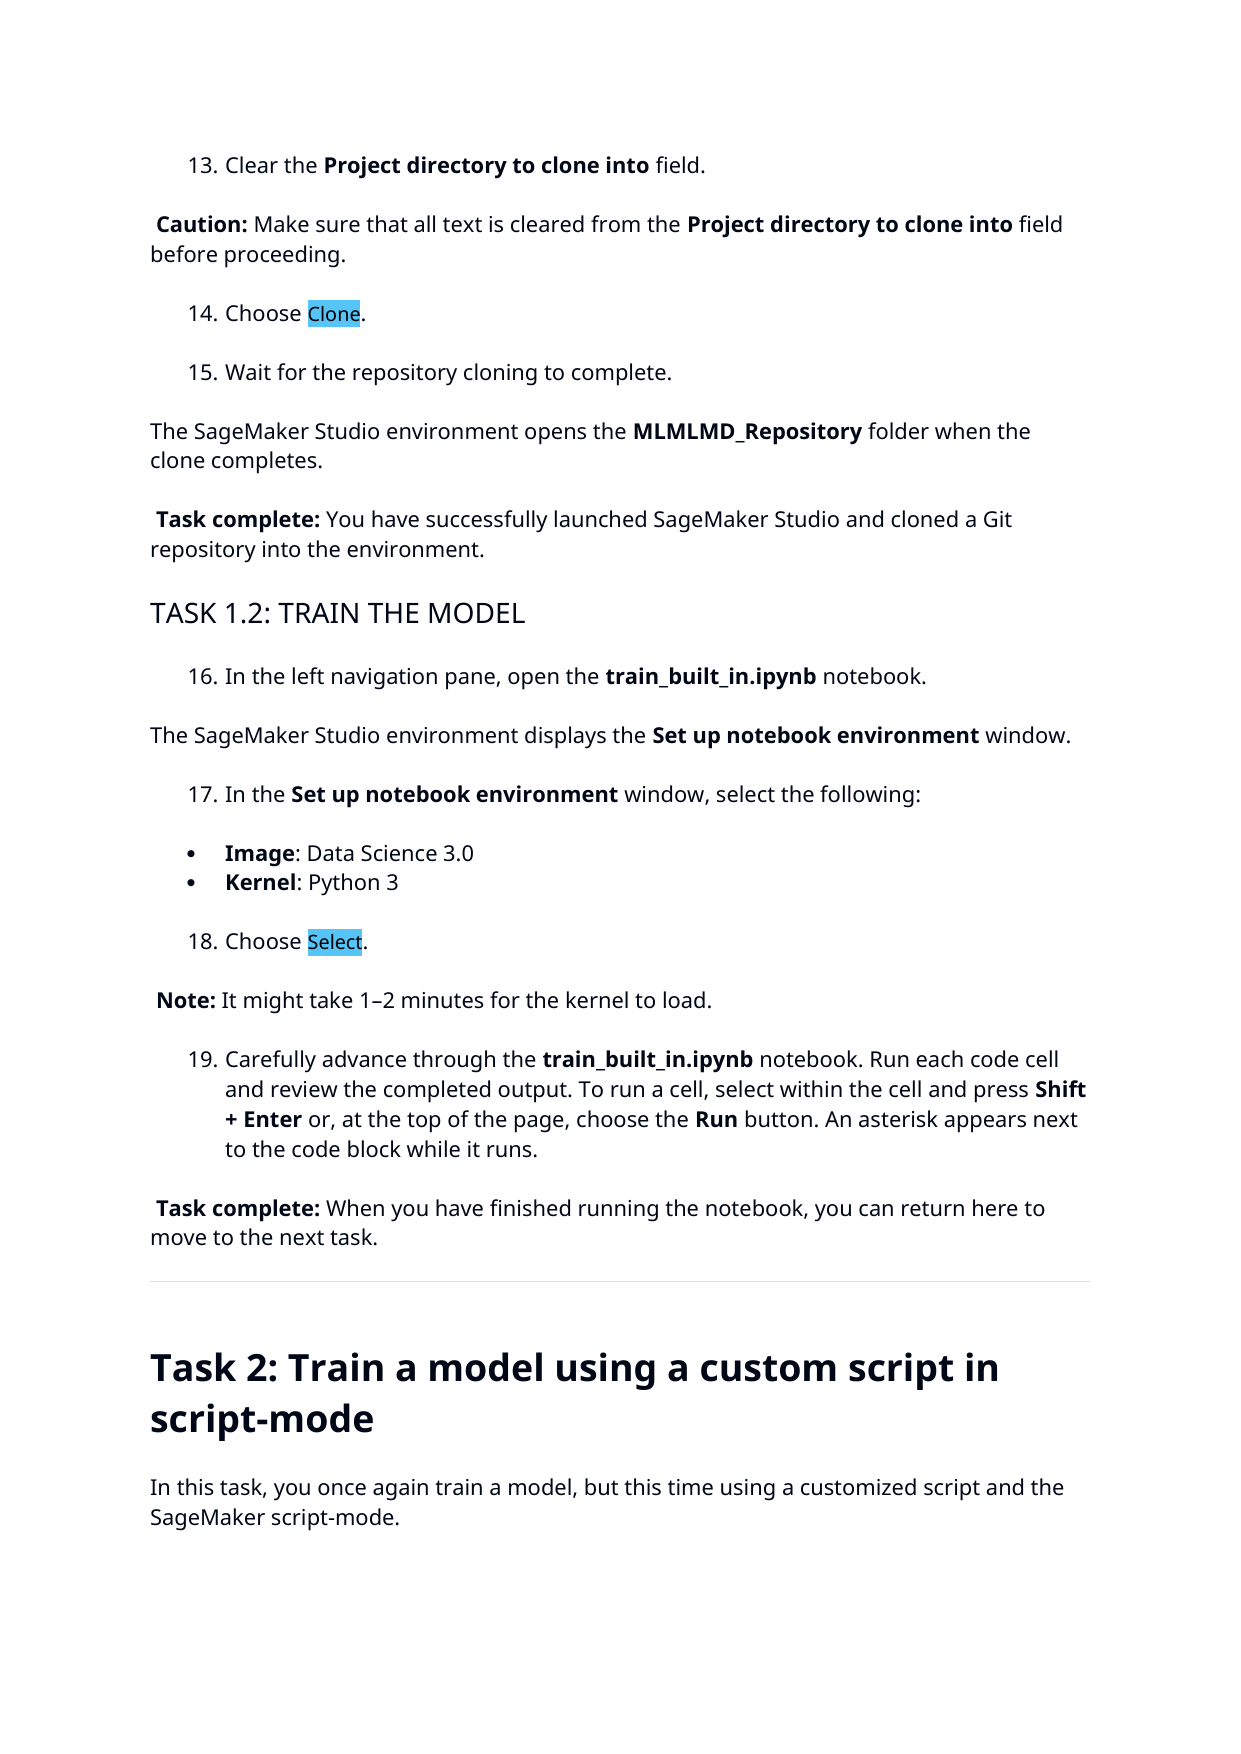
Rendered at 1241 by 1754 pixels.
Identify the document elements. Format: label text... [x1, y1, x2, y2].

text In this task, you once again train a model, but this time using a customized script and the SageMaker script-mode. [150, 1472, 1090, 1532]
text TASK 1.2: TRAIN THE MODEL [150, 593, 1090, 631]
text Task complete: When you have finished running the notebook, you can return here to move to the next task. [150, 1192, 1090, 1252]
list Image: Data Science 3.0 [187, 837, 1090, 867]
list Wait for the repository cloning to complete. [187, 357, 1090, 386]
list Kernel: Python 3 [187, 867, 1090, 897]
list Choose Select. [187, 926, 1090, 956]
list In the left navigation pane, open the train_built_in.ipynb notebook. [187, 661, 1090, 690]
text Task complete: You have successfully launched SageMaker Studio and cloned a Git repository into the environment. [150, 504, 1090, 564]
text Note: It might take 1–2 minutes for the kernel to load. [150, 985, 1090, 1015]
text Caution: Make sure that all text is cleared from the Project directory to clone into field before proceeding. [150, 209, 1090, 268]
list Carefully advance through the train_built_in.ipynb notebook. Run each code cell and review the completed output. To run a cell, select within the cell and press Shift + Enter or, at the top of the page, choose the Run button. An asterisk appears next to the code block while it runs. [187, 1044, 1090, 1163]
text Task 2: Train a model using a custom script in script-mode [150, 1341, 1090, 1443]
list Clear the Project directory to clone into field. [187, 150, 1090, 180]
text The SageMaker Studio environment opens the MLMLMD_Repository folder when the clone completes. [150, 416, 1090, 475]
list In the Set up notebook environment window, select the following: [187, 778, 1090, 808]
text The SageMaker Studio environment displays the Set up notebook environment window. [150, 719, 1090, 749]
list Choose Clone. [187, 298, 1090, 327]
